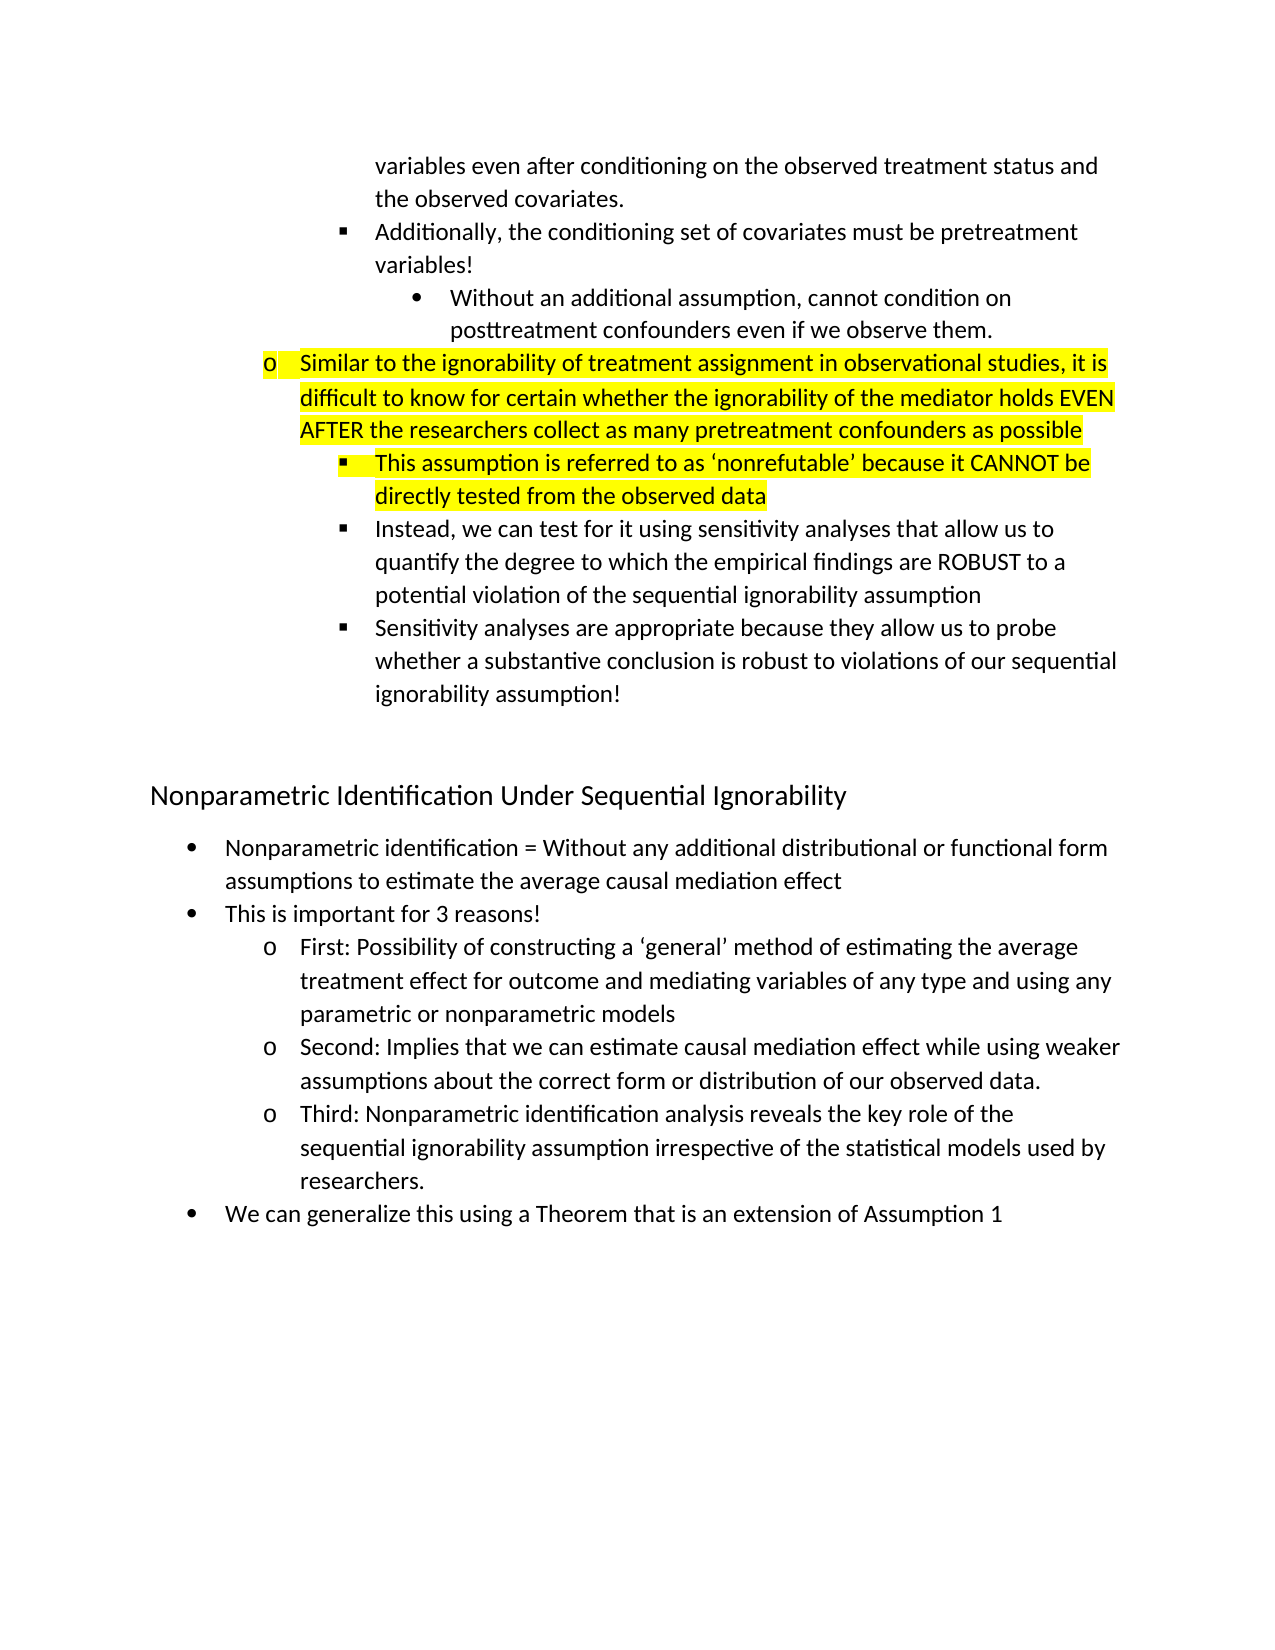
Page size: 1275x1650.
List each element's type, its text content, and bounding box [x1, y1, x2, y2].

list First: Possibility of constructing a ‘general’ method of estimating the average treatment effect for outcome and mediating variables of any type and using any parametric or nonparametric models [262, 931, 1125, 1028]
list Without an additional assumption, cannot condition on posttreatment confounders even if we observe them. [412, 282, 1125, 345]
list This assumption is referred to as ‘nonrefutable’ because it CANNOT be directly tested from the observed data [337, 447, 1125, 511]
list Instead, we can test for it using sensitivity analyses that allow us to quantify the degree to which the empirical findings are ROBUST to a potential violation of the sequential ignorability assumption [337, 513, 1125, 610]
list Nonparametric identification = Without any additional distributional or functional form assumptions to estimate the average causal mediation effect [187, 832, 1125, 896]
list This is important for 3 reasons! [187, 898, 1125, 928]
list Similar to the ignorability of treatment assignment in observational studies, it is difficult to know for certain whether the ignorability of the mediator holds EVEN AFTER the researchers collect as many pretreatment confounders as possible [262, 347, 1125, 445]
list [337, 150, 1125, 213]
list Sensitivity analyses are appropriate because they allow us to probe whether a substantive conclusion is robust to violations of our sequential ignorability assumption! [337, 612, 1125, 708]
list Additionally, the conditioning set of covariates must be pretreatment variables! [337, 216, 1125, 279]
list Third: Nonparametric identification analysis reveals the key role of the sequential ignorability assumption irrespective of the statistical models used by researchers. [262, 1098, 1125, 1196]
list We can generalize this using a Theorem that is an extension of Assumption 1 [187, 1198, 1125, 1228]
list Second: Implies that we can estimate causal mediation effect while using weaker assumptions about the correct form or distribution of our observed data. [262, 1031, 1125, 1096]
text Nonparametric Identification Under Sequential Ignorability [150, 777, 1125, 813]
